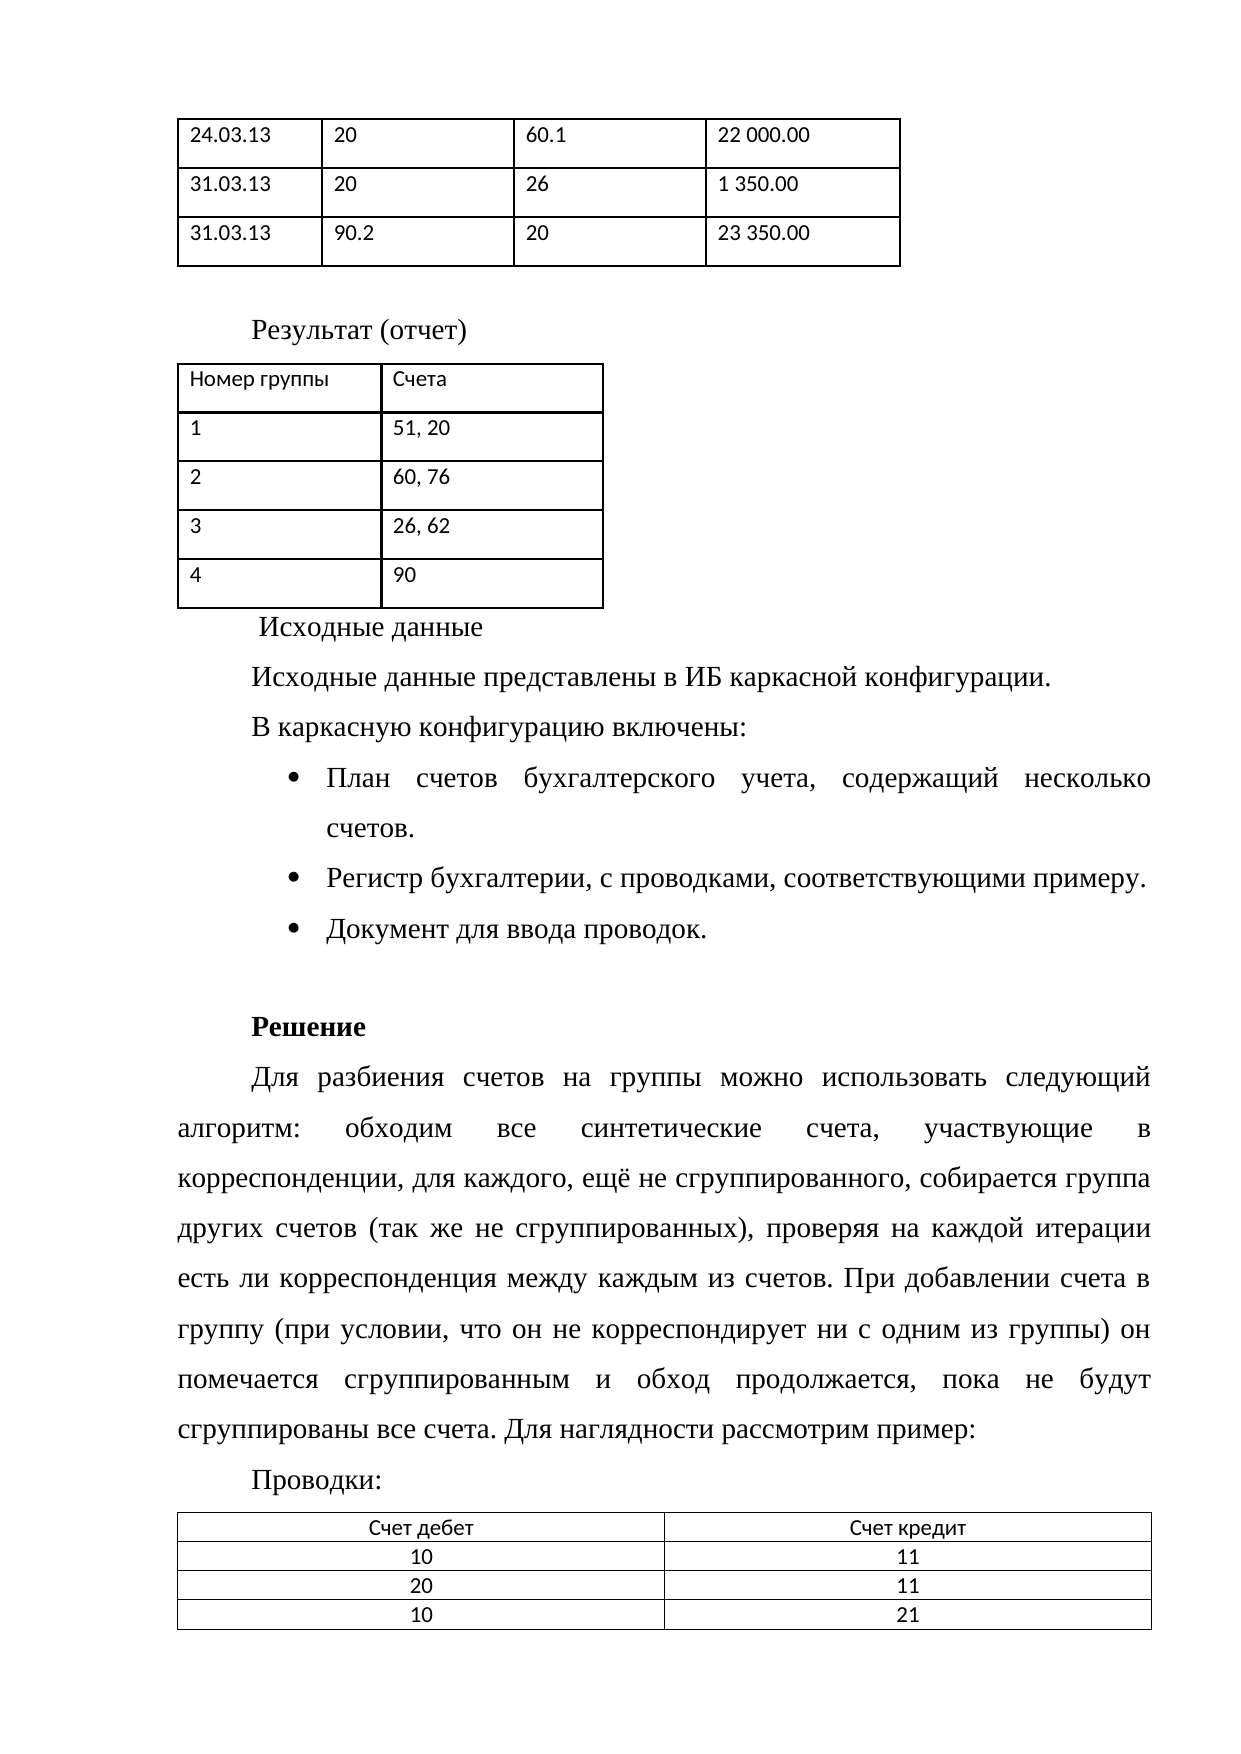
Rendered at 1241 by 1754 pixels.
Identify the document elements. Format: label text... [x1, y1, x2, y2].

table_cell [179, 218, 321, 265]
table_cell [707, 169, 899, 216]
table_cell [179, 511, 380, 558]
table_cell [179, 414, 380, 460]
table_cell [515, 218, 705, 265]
text Решение [177, 1009, 1152, 1043]
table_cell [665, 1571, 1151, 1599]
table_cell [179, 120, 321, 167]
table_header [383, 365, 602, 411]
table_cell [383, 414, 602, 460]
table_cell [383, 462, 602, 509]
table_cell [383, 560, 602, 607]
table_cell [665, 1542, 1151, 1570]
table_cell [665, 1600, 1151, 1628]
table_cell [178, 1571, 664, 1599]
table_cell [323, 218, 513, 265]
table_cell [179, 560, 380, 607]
text В каркасную конфигурацию включены: [177, 709, 1152, 743]
list Документ для ввода проводок. [288, 911, 1152, 944]
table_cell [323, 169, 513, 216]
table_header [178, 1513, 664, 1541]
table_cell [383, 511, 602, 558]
text Для разбиения счетов на группы можно использовать следующий алгоритм: обходим все синтетические счета, участвующие в корреспонденции, для каждого, ещё не сгруппированного, собирается группа других счетов (так же не сгруппированных), проверяя на каждой итерации есть ли корреспонденция между каждым из счетов. При добавлении счета в группу (при условии, что он не корреспондирует ни с одним из группы) он помечается сгруппированным и обход продолжается, пока не будут сгруппированы все счета. Для наглядности рассмотрим пример: [177, 1059, 1152, 1445]
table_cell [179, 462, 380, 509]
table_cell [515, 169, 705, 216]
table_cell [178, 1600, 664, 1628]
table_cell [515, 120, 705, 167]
list План счетов бухгалтерского учета, содержащий несколько счетов. [288, 760, 1152, 844]
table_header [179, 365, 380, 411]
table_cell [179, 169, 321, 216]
text Исходные данные представлены в ИБ каркасной конфигурации. [177, 659, 1152, 693]
text Исходные данные [177, 609, 1152, 642]
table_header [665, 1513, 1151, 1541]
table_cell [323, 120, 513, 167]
list Регистр бухгалтерии, с проводками, соответствующими примеру. [288, 861, 1152, 894]
text Результат (отчет) [177, 312, 1152, 346]
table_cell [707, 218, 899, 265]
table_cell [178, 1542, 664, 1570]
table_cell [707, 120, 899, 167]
text Проводки: [177, 1462, 1152, 1495]
